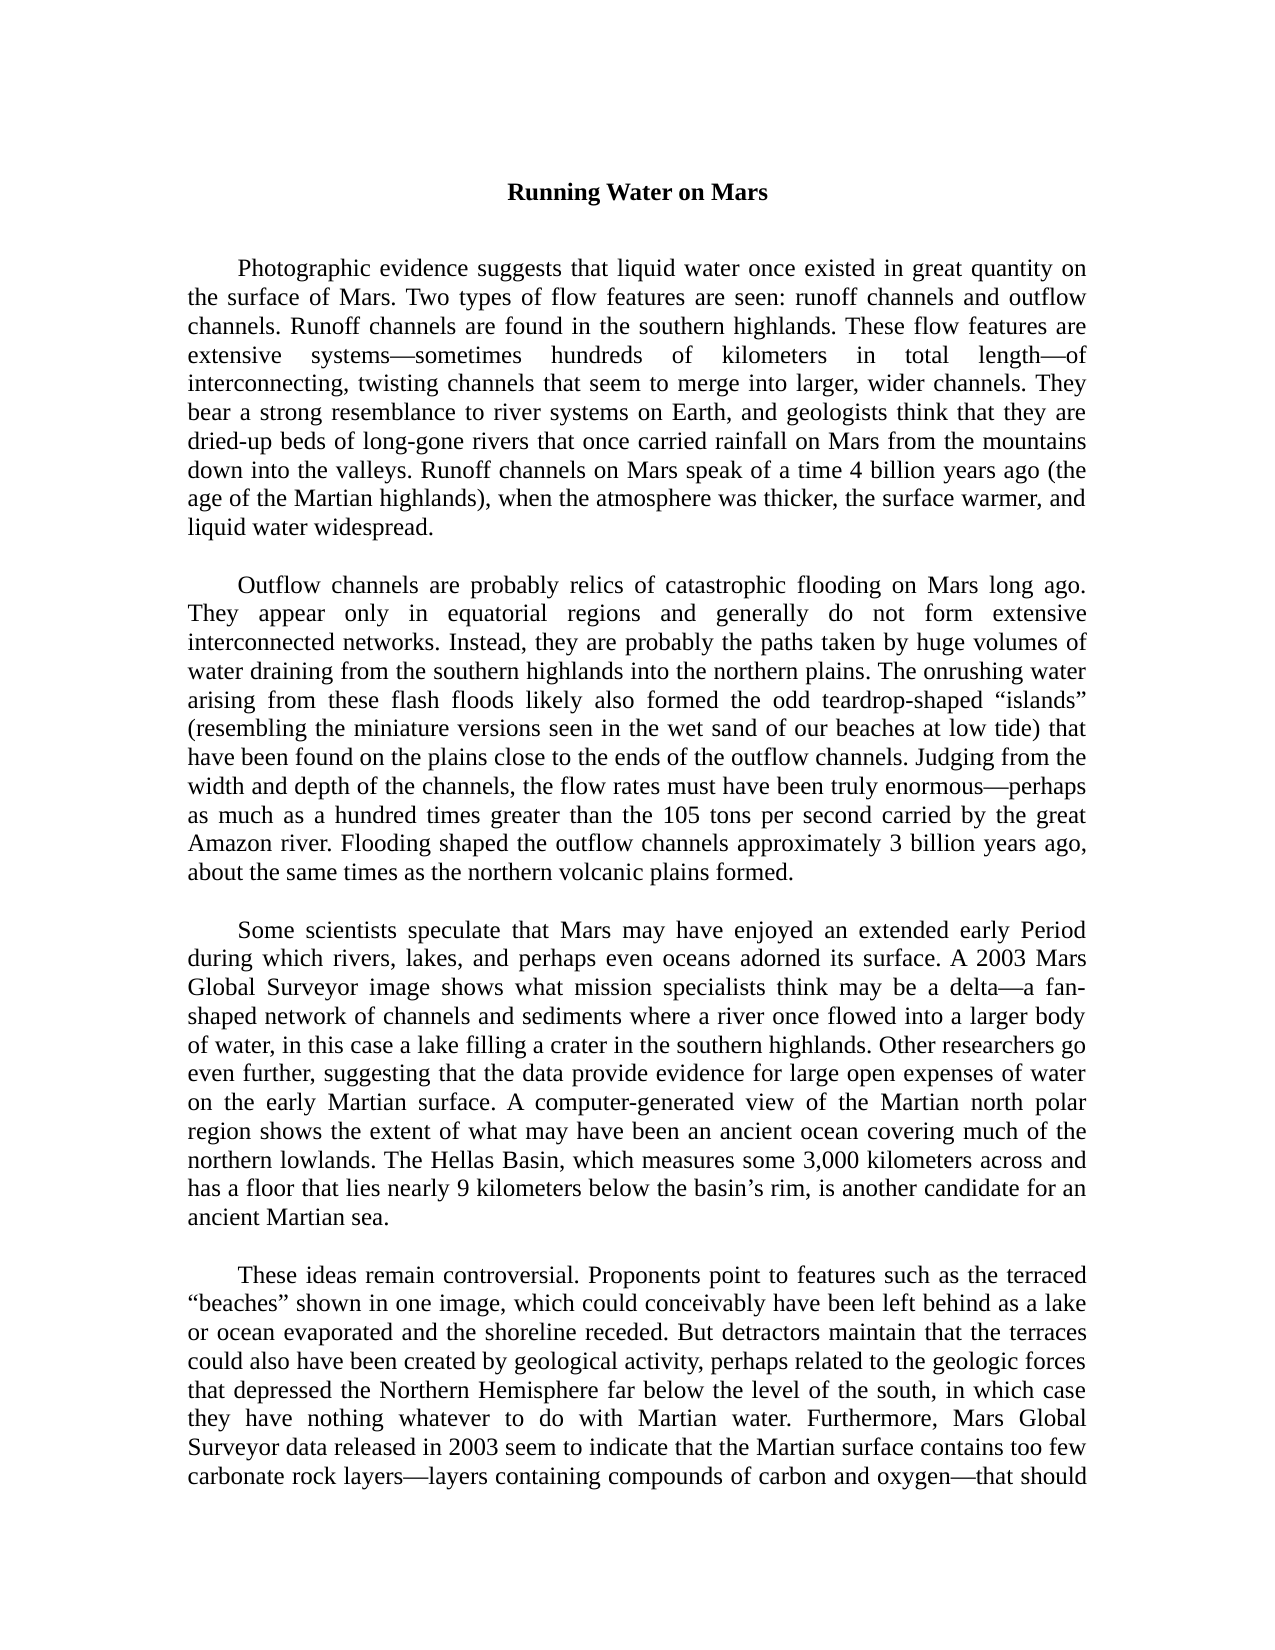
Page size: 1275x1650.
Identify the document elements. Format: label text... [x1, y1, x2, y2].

text Some scientists speculate that Mars may have enjoyed an extended early Period during which rivers, lakes, and perhaps even oceans adorned its surface. A 2003 Mars Global Surveyor image shows what mission specialists think may be a delta—a fan-shaped network of channels and sediments where a river once flowed into a larger body of water, in this case a lake filling a crater in the southern highlands. Other researchers go even further, suggesting that the data provide evidence for large open expenses of water on the early Martian surface. A computer-generated view of the Martian north polar region shows the extent of what may have been an ancient ocean covering much of the northern lowlands. The Hellas Basin, which measures some 3,000 kilometers across and has a floor that lies nearly 9 kilometers below the basin’s rim, is another candidate for an ancient Martian sea. [187, 915, 1087, 1231]
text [187, 1260, 1087, 1490]
text Photographic evidence suggests that liquid water once existed in great quantity on the surface of Mars. Two types of flow features are seen: runoff channels and outflow channels. Runoff channels are found in the southern highlands. These flow features are extensive systems—sometimes hundreds of kilometers in total length—of interconnecting, twisting channels that seem to merge into larger, wider channels. They bear a strong resemblance to river systems on Earth, and geologists think that they are dried-up beds of long-gone rivers that once carried rainfall on Mars from the mountains down into the valleys. Runoff channels on Mars speak of a time 4 billion years ago (the age of the Martian highlands), when the atmosphere was thicker, the surface warmer, and liquid water widespread. [187, 253, 1087, 541]
text Outflow channels are probably relics of catastrophic flooding on Mars long ago. They appear only in equatorial regions and generally do not form extensive interconnected networks. Instead, they are probably the paths taken by huge volumes of water draining from the southern highlands into the northern plains. The onrushing water arising from these flash floods likely also formed the odd teardrop-shaped “islands” (resembling the miniature versions seen in the wet sand of our beaches at low tide) that have been found on the plains close to the ends of the outflow channels. Judging from the width and depth of the channels, the flow rates must have been truly enormous—perhaps as much as a hundred times greater than the 105 tons per second carried by the great Amazon river. Flooding shaped the outflow channels approximately 3 billion years ago, about the same times as the northern volcanic plains formed. [187, 570, 1087, 886]
subtitle Running Water on Mars [187, 177, 1087, 206]
